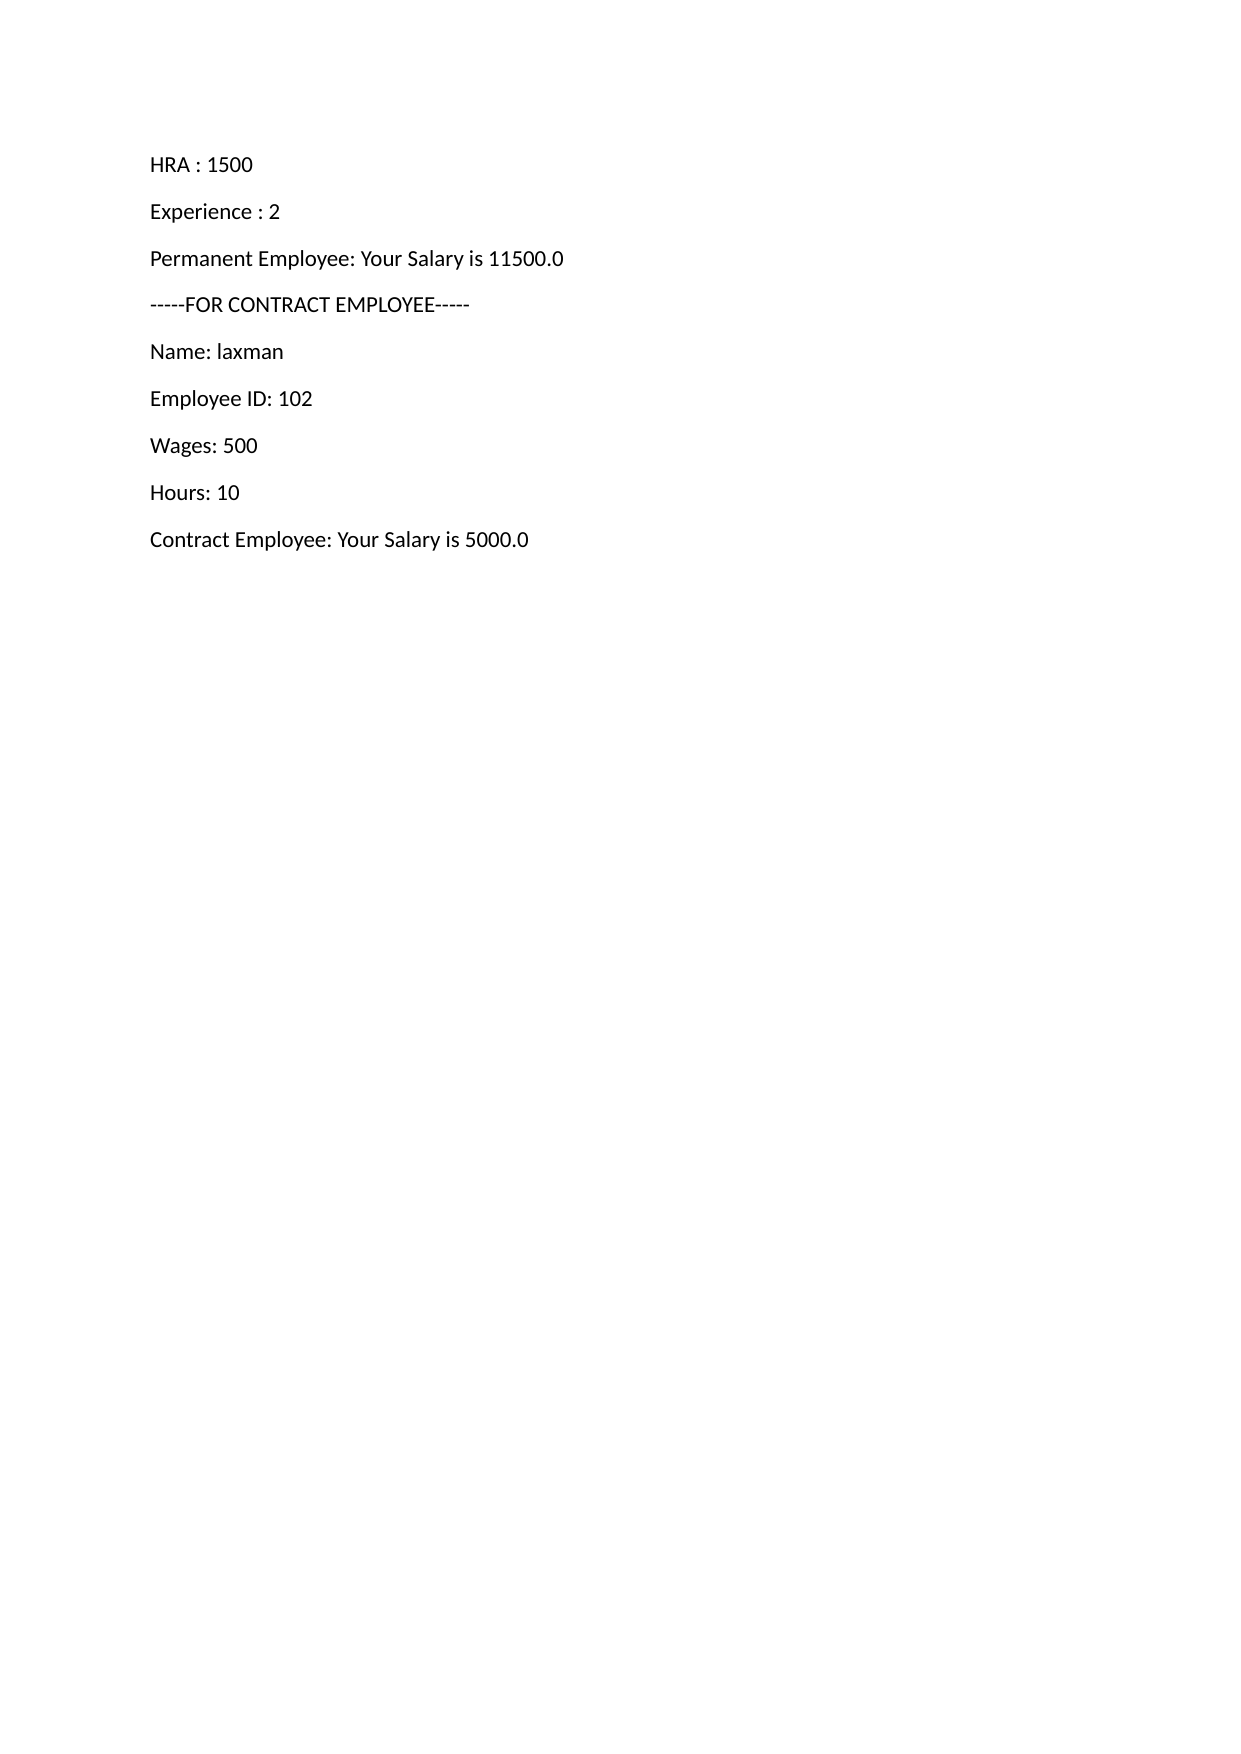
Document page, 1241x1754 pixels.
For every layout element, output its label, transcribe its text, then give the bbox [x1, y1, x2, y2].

text Name: laxman [150, 337, 1090, 366]
text Experience : 2 [150, 197, 1090, 225]
text Wages: 500 [150, 431, 1090, 459]
text -----FOR CONTRACT EMPLOYEE----- [150, 291, 1090, 319]
text HRA : 1500 [150, 150, 1090, 178]
text Hours: 10 [150, 478, 1090, 506]
text Permanent Employee: Your Salary is 11500.0 [150, 244, 1090, 272]
text Employee ID: 102 [150, 384, 1090, 412]
text Contract Employee: Your Salary is 5000.0 [150, 525, 1090, 553]
